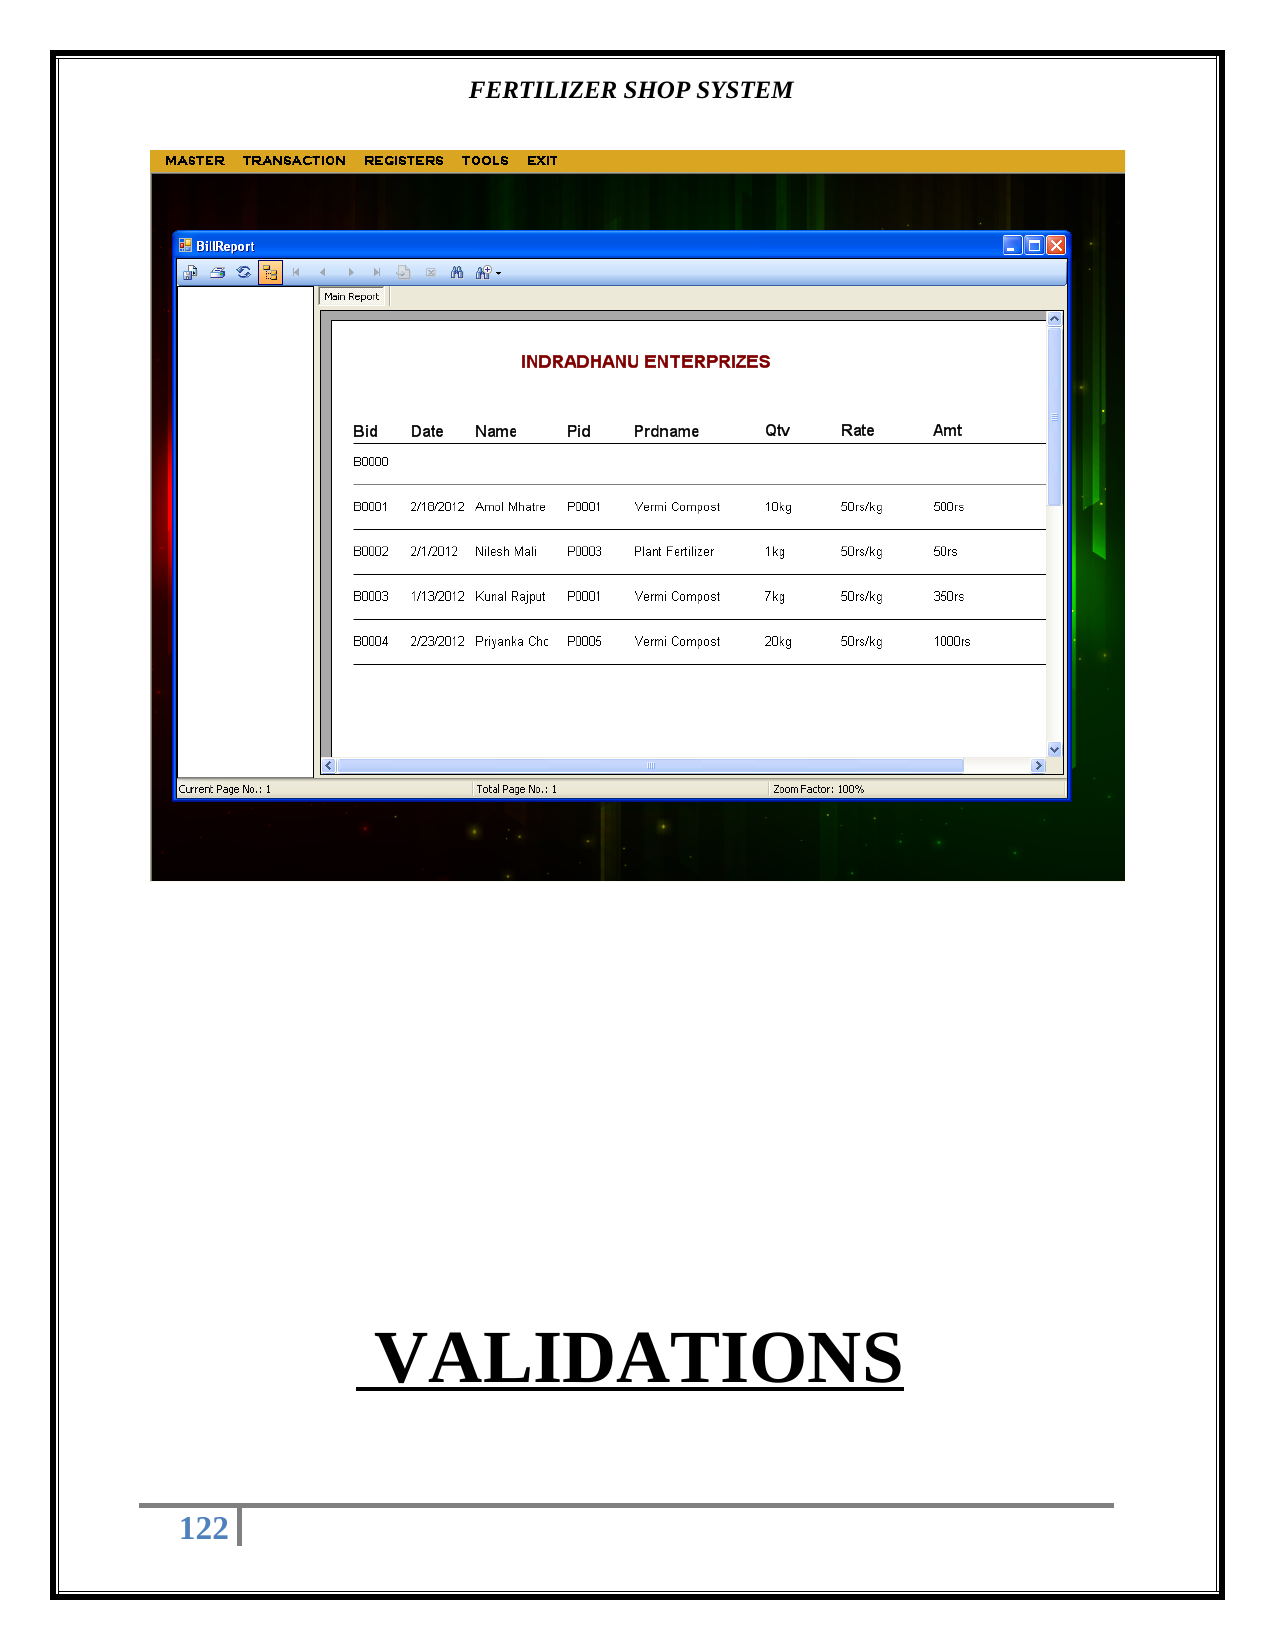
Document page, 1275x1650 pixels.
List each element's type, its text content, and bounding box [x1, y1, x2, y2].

text VALIDATIONS [150, 1312, 1125, 1399]
picture [150, 150, 1125, 882]
